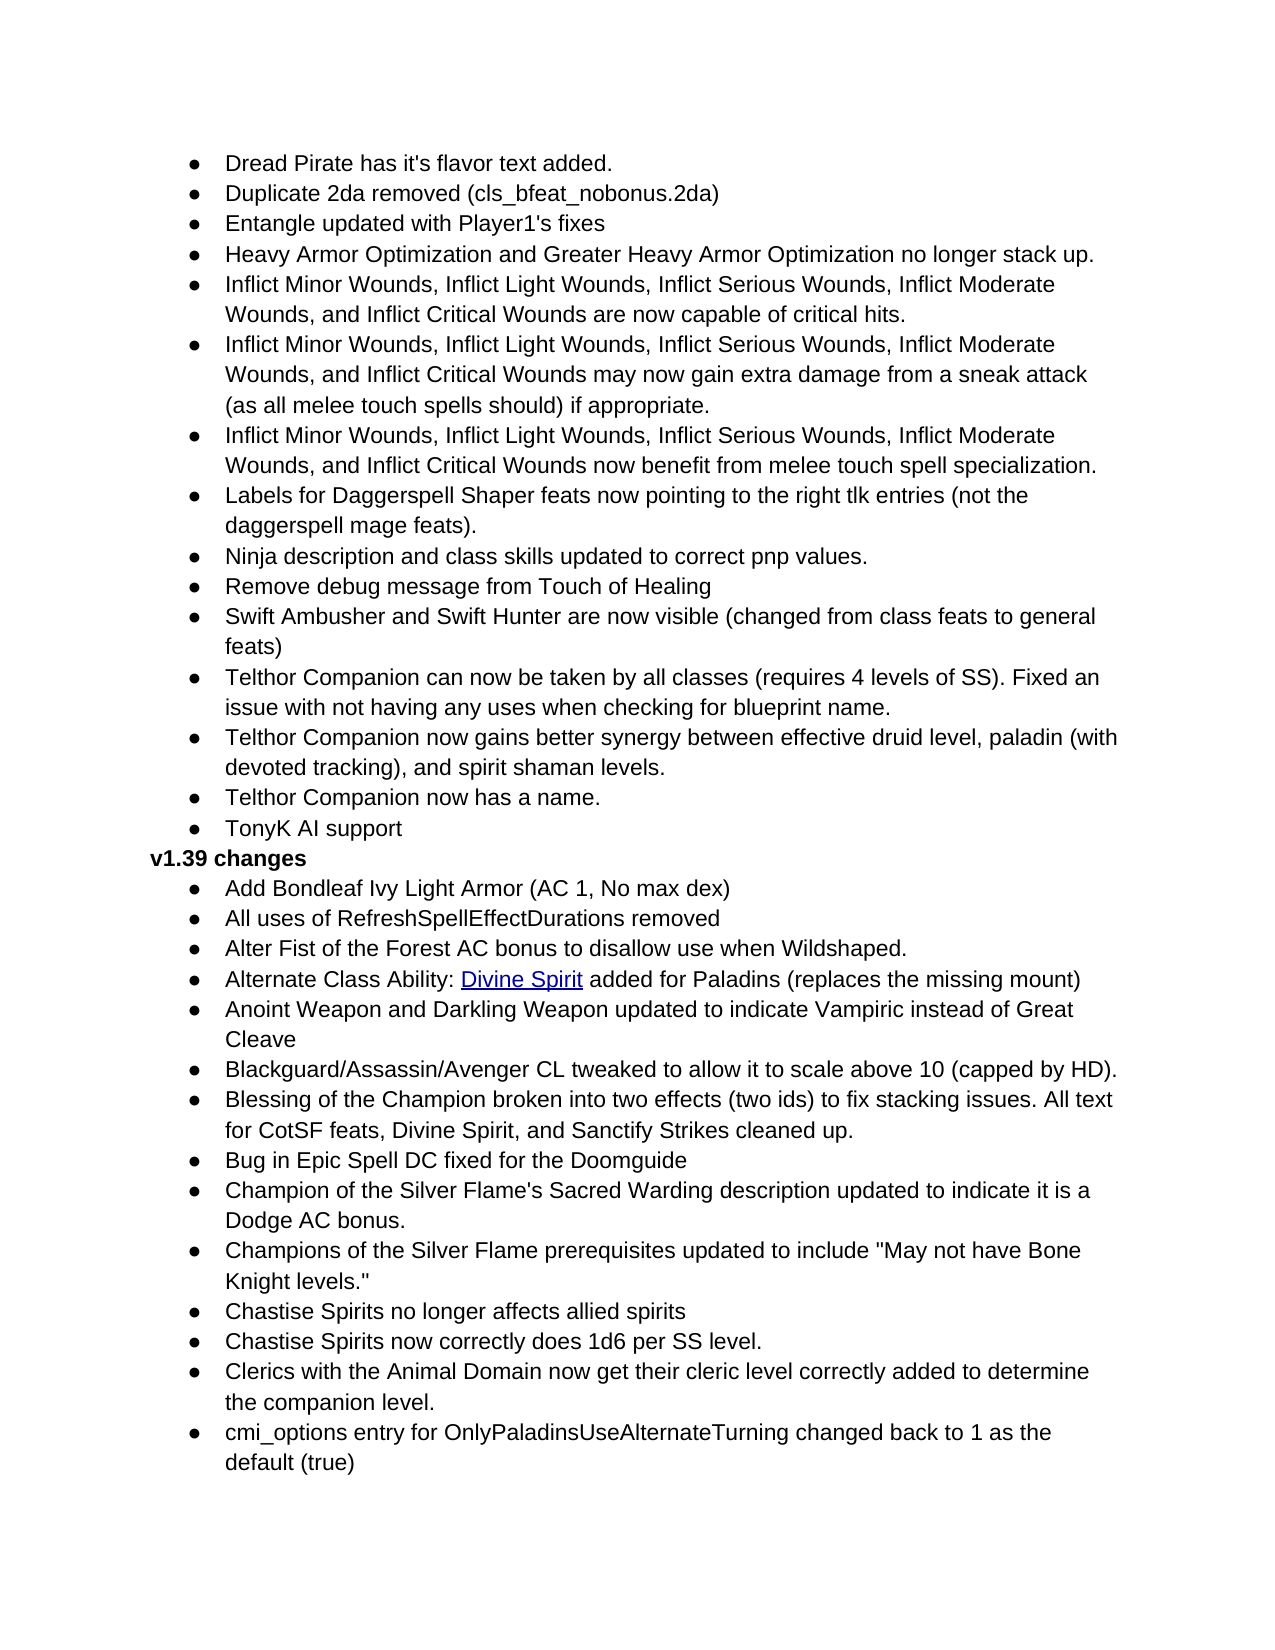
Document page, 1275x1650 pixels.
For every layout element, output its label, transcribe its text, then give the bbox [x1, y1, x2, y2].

list Telthor Companion now has a name. [187, 784, 1125, 811]
list Remove debug message from Touch of Healing [187, 573, 1125, 599]
text v1.39 changes [150, 845, 1125, 871]
list Alternate Class Ability: Divine Spirit added for Paladins (replaces the missing mount) [187, 966, 1125, 992]
list Dread Pirate has it's flavor text added. [187, 150, 1125, 176]
list Ninja description and class skills updated to correct pnp values. [187, 543, 1125, 569]
list All uses of RefreshSpellEffectDurations removed [187, 905, 1125, 932]
list Labels for Daggerspell Shaper feats now pointing to the right tlk entries (not the daggerspell mage feats). [187, 482, 1125, 539]
list Alter Fist of the Forest AC bonus to disallow use when Wildshaped. [187, 935, 1125, 962]
list Entangle updated with Player1's fixes [187, 210, 1125, 237]
list TonyK AI support [187, 814, 1125, 841]
list Telthor Companion can now be taken by all classes (requires 4 levels of SS). Fixed an issue with not having any uses when checking for blueprint name. [187, 663, 1125, 720]
list Blackguard/Assassin/Avenger CL tweaked to allow it to scale above 10 (capped by HD). [187, 1056, 1125, 1083]
list Heavy Armor Optimization and Greater Heavy Armor Optimization no longer stack up. [187, 241, 1125, 267]
list Champion of the Silver Flame's Sacred Warding description updated to indicate it is a Dodge AC bonus. [187, 1177, 1125, 1234]
list Anoint Weapon and Darkling Weapon updated to indicate Vampiric instead of Great Cleave [187, 996, 1125, 1052]
list Swift Ambusher and Swift Hunter are now visible (changed from class feats to general feats) [187, 603, 1125, 660]
list Add Bondleaf Ivy Light Armor (AC 1, No max dex) [187, 875, 1125, 901]
list Blessing of the Champion broken into two effects (two ids) to fix stacking issues. All text for CotSF feats, Divine Spirit, and Sanctify Strikes cleaned up. [187, 1086, 1125, 1143]
list Chastise Spirits no longer affects allied spirits [187, 1298, 1125, 1324]
list Inflict Minor Wounds, Inflict Light Wounds, Inflict Serious Wounds, Inflict Moderate Wounds, and Inflict Critical Wounds now benefit from melee touch spell specialization. [187, 422, 1125, 478]
list Chastise Spirits now correctly does 1d6 per SS level. [187, 1328, 1125, 1354]
list Inflict Minor Wounds, Inflict Light Wounds, Inflict Serious Wounds, Inflict Moderate Wounds, and Inflict Critical Wounds are now capable of critical hits. [187, 271, 1125, 327]
list Champions of the Silver Flame prerequisites updated to include "May not have Bone Knight levels." [187, 1237, 1125, 1294]
list Telthor Companion now gains better synergy between effective druid level, paladin (with devoted tracking), and spirit shaman levels. [187, 724, 1125, 781]
list Inflict Minor Wounds, Inflict Light Wounds, Inflict Serious Wounds, Inflict Moderate Wounds, and Inflict Critical Wounds may now gain extra damage from a sneak attack (as all melee touch spells should) if appropriate. [187, 331, 1125, 418]
list Bug in Epic Spell DC fixed for the Doomguide [187, 1147, 1125, 1173]
list cmi_options entry for OnlyPaladinsUseAlternateTurning changed back to 1 as the default (true) [187, 1419, 1125, 1475]
list Duplicate 2da removed (cls_bfeat_nobonus.2da) [187, 180, 1125, 207]
list Clerics with the Animal Domain now get their cleric level correctly added to determine the companion level. [187, 1358, 1125, 1415]
